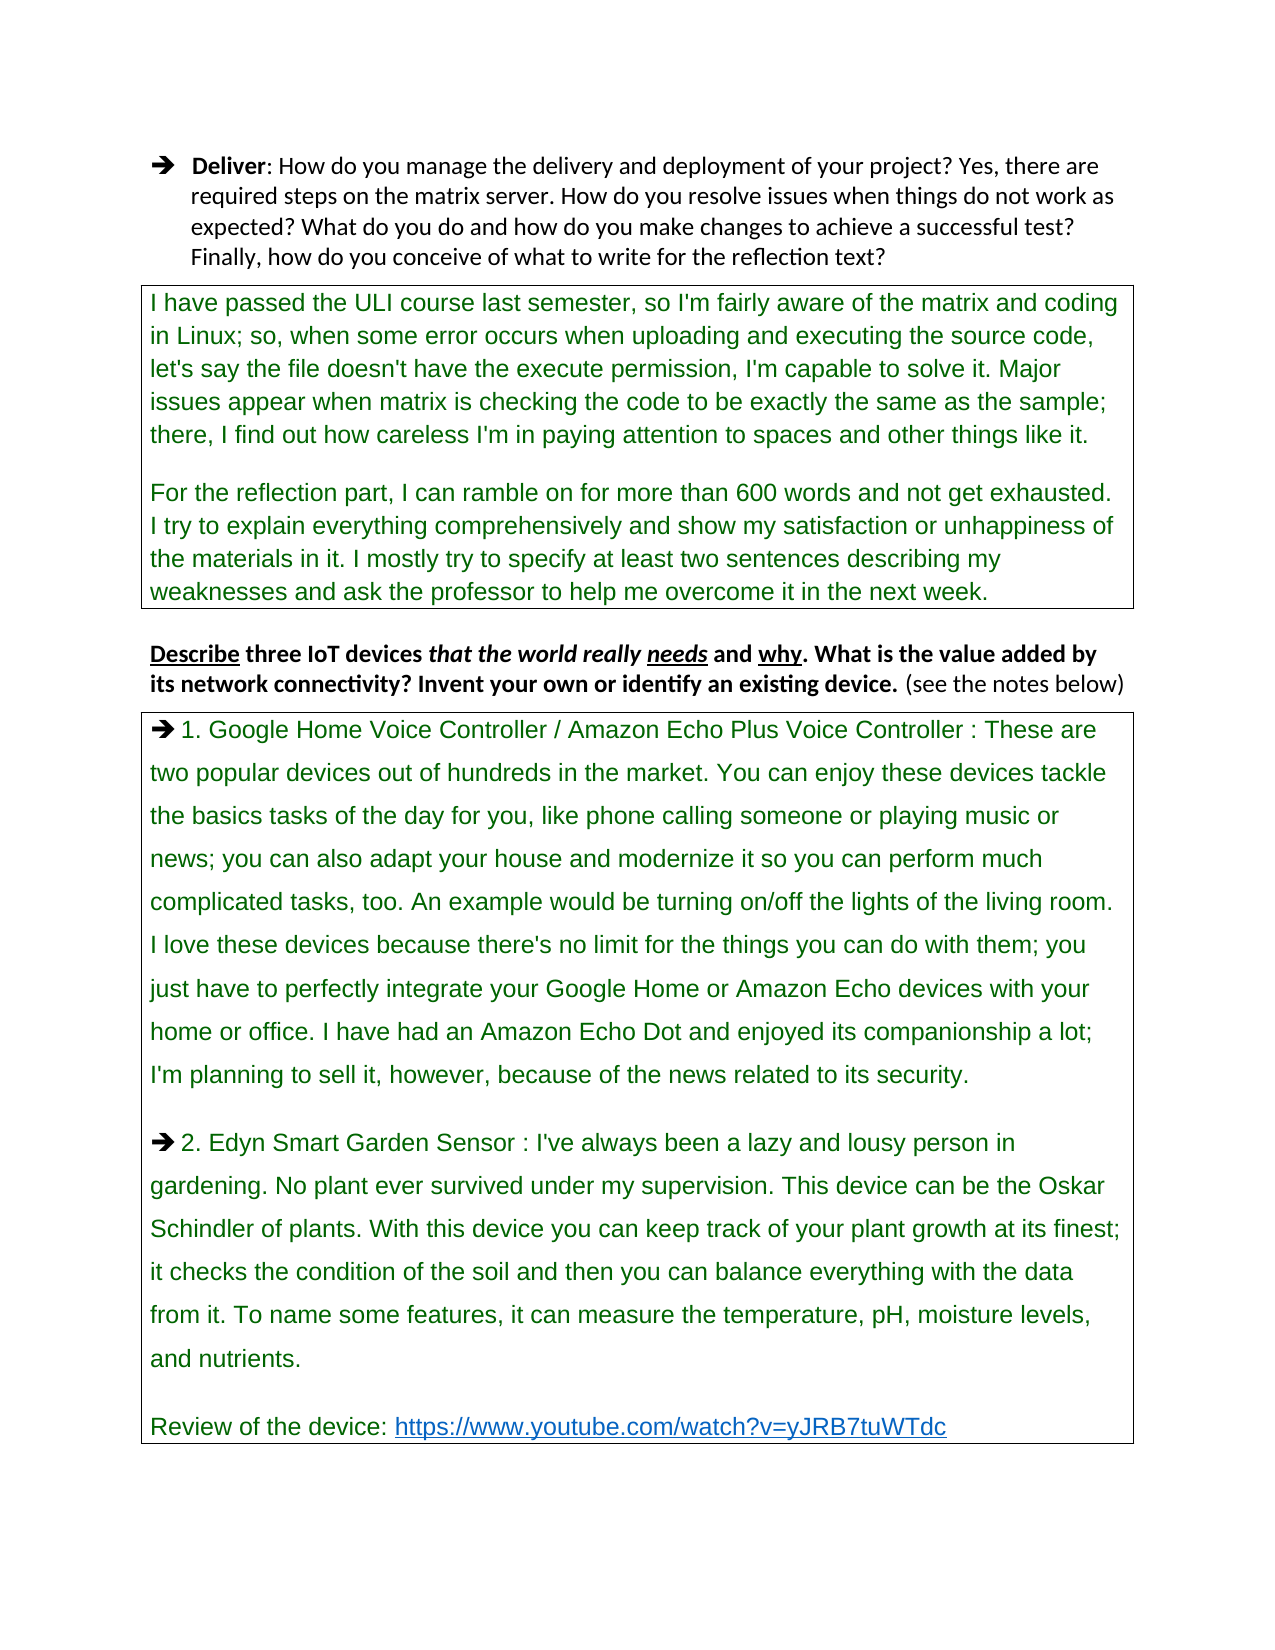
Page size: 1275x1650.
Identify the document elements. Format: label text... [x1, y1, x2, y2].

text Review of the device: https://www.youtube.com/watch?v=yJRB7tuWTdc [142, 1409, 1133, 1443]
text 2. Edyn Smart Garden Sensor : I've always been a lazy and lousy person in gardening. No plant ever survived under my supervision. This device can be the Oskar Schindler of plants. With this device you can keep track of your plant growth at its finest; it checks the condition of the soil and then you can balance everything with the data from it. To name some features, it can measure the temperature, pH, moisture levels, and nutrients. [142, 1125, 1133, 1372]
text For the reflection part, I can ramble on for more than 600 words and not get exhausted. I try to explain everything comprehensively and show my satisfaction or unhappiness of the materials in it. I mostly try to specify at least two sentences describing my weaknesses and ask the professor to help me overcome it in the next week. [142, 475, 1133, 608]
text Describe three IoT devices that the world really needs and why. What is the value added by its network connectivity? Invent your own or identify an existing device. (see the notes below) [150, 638, 1125, 699]
text 1. Google Home Voice Controller / Amazon Echo Plus Voice Controller : These are two popular devices out of hundreds in the market. You can enjoy these devices tackle the basics tasks of the day for you, like phone calling someone or playing music or news; you can also adapt your house and modernize it so you can perform much complicated tasks, too. An example would be turning on/off the lights of the living room. I love these devices because there's no limit for the things you can do with them; you just have to perfectly integrate your Google Home or Amazon Echo devices with your home or office. I have had an Amazon Echo Dot and enjoyed its companionship a lot; I'm planning to sell it, however, because of the news related to its security. [142, 713, 1133, 1088]
text Deliver: How do you manage the delivery and deployment of your project? Yes, there are required steps on the matrix server. How do you resolve issues when things do not work as expected? What do you do and how do you make changes to achieve a successful test? Finally, how do you conceive of what to write for the reflection text? [150, 150, 1125, 272]
text I have passed the ULI course last semester, so I'm fairly aware of the matrix and coding in Linux; so, when some error occurs when uploading and executing the source code, let's say the file doesn't have the execute permission, I'm capable to solve it. Major issues appear when matrix is checking the code to be exactly the same as the sample; there, I find out how careless I'm in paying attention to spaces and other things like it. [142, 286, 1133, 448]
